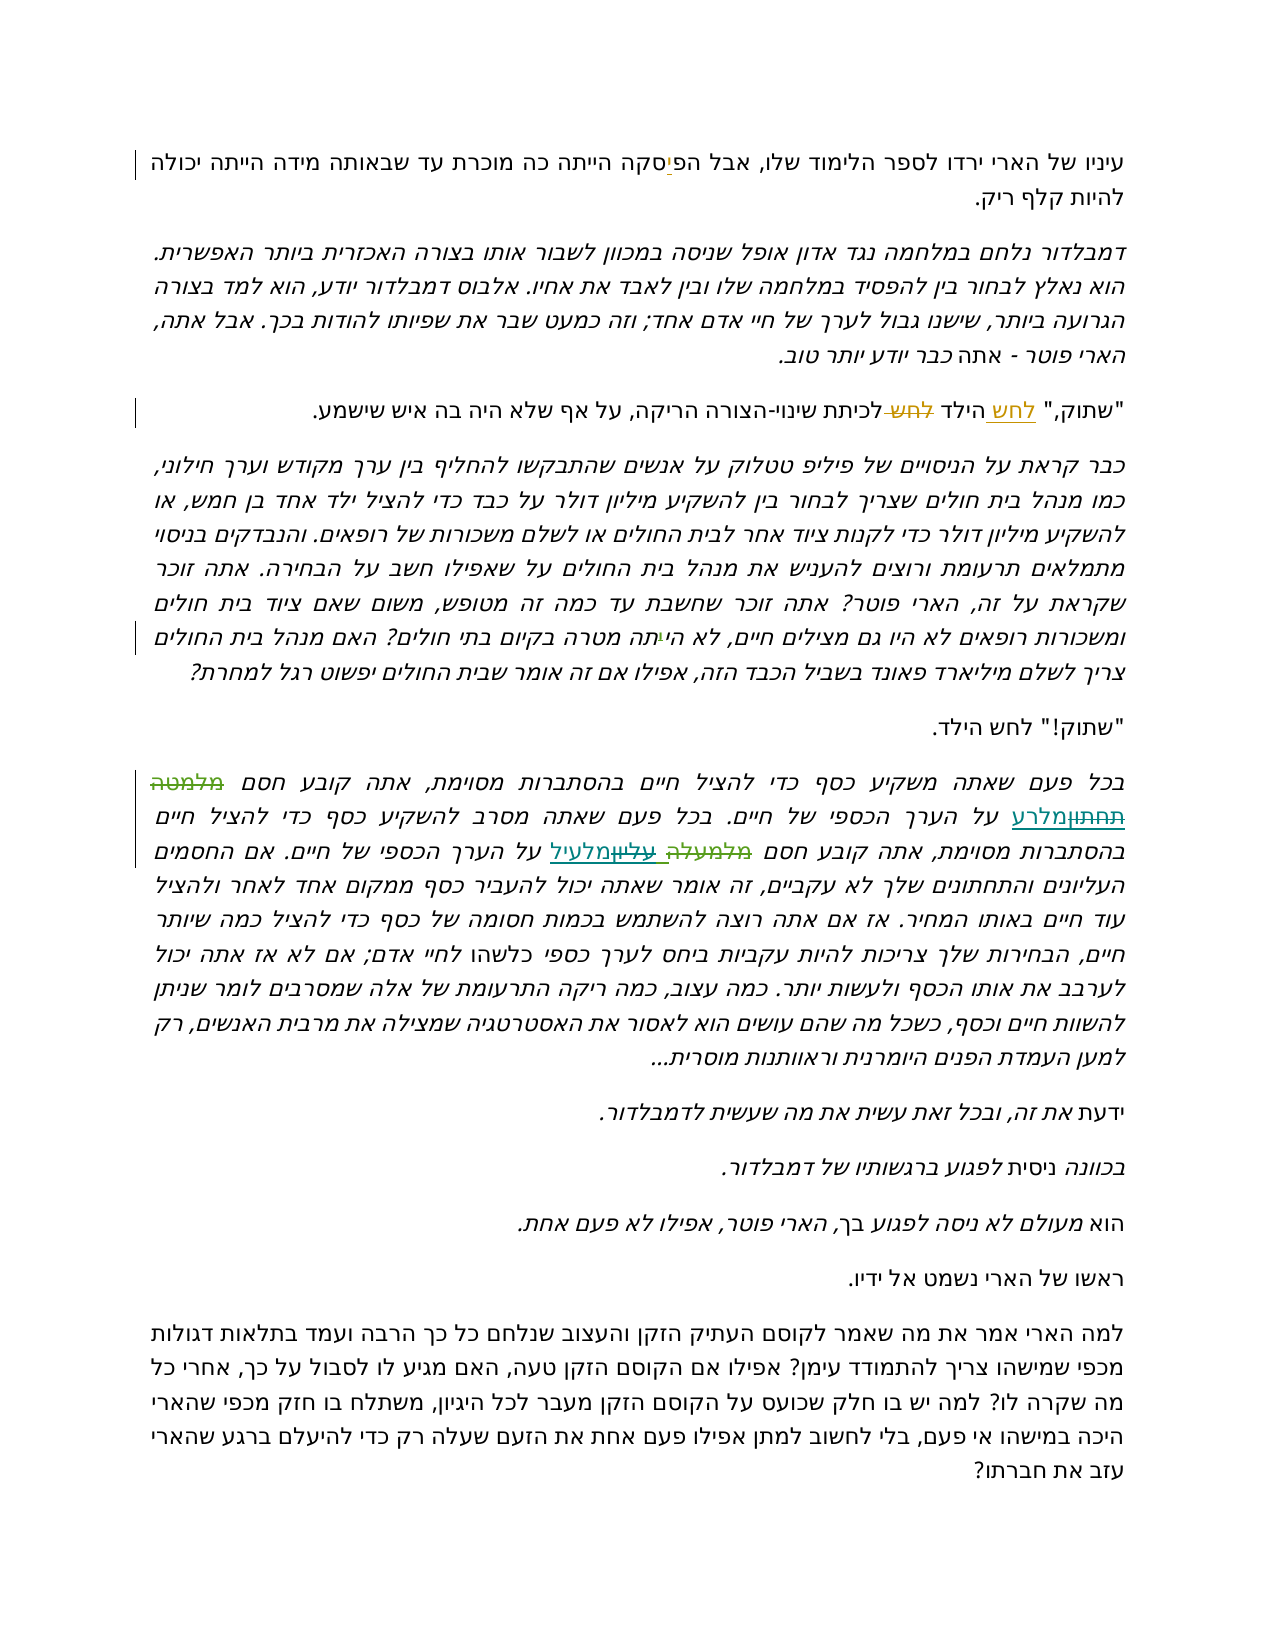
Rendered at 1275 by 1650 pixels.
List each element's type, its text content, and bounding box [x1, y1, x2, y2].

text בכוונה ניסית לפגוע ברגשותיו של דמבלדור. [150, 1155, 1125, 1185]
text ראשו של הארי נשמט אל ידיו. [150, 1266, 1125, 1296]
text כבר קראת על הניסויים של פיליפ טטלוק על אנשים שהתבקשו להחליף בין ערך מקודש וערך חילוני, כמו מנהל בית חולים שצריך לבחור בין להשקיע מיליון דולר על כבד כדי להציל ילד אחד בן חמש, או להשקיע מיליון דולר כדי לקנות ציוד אחר לבית החולים או לשלם משכורות של רופאים. והנבדקים בניסוי מתמלאים תרעומת ורוצים להעניש את מנהל בית החולים על שאפילו חשב על הבחירה. אתה זוכר שקראת על זה, הארי פוטר? אתה זוכר שחשבת עד כמה זה מטופש, משום שאם ציוד בית חולים ומשכורות רופאים לא היו גם מצילים חיים, לא היתה מטרה בקיום בתי חולים? האם מנהל בית החולים צריך לשלם מיליארד פאונד בשביל הכבד הזה, אפילו אם זה אומר שבית החולים יפשוט רגל למחרת? [150, 453, 1125, 689]
text עיניו של הארי ירדו לספר הלימוד שלו, אבל הפסקה הייתה כה מוכרת עד שבאותה מידה הייתה יכולה להיות קלף ריק. [150, 150, 1125, 214]
text למה הארי אמר את מה שאמר לקוסם העתיק הזקן והעצוב שנלחם כל כך הרבה ועמד בתלאות דגולות מכפי שמישהו צריך להתמודד עימן? אפילו אם הקוסם הזקן טעה, האם מגיע לו לסבול על כך, אחרי כל מה שקרה לו? למה יש בו חלק שכועס על הקוסם הזקן מעבר לכל היגיון, משתלח בו חזק מכפי שהארי היכה במישהו אי פעם, בלי לחשוב למתן אפילו פעם אחת את הזעם שעלה רק כדי להיעלם ברגע שהארי עזב את חברתו? [150, 1321, 1125, 1488]
text "שתוק," הילד לכיתת שינוי-הצורה הריקה, על אף שלא היה בה איש שישמע. [150, 398, 1125, 428]
text ידעת את זה, ובכל זאת עשית את מה שעשית לדמבלדור. [150, 1100, 1125, 1130]
text דמבלדור נלחם במלחמה נגד אדון אופל שניסה במכוון לשבור אותו בצורה האכזרית ביותר האפשרית. הוא נאלץ לבחור בין להפסיד במלחמה שלו ובין לאבד את אחיו. אלבוס דמבלדור יודע, הוא למד בצורה הגרועה ביותר, שישנו גבול לערך של חיי אדם אחד; וזה כמעט שבר את שפיותו להודות בכך. אבל אתה, הארי פוטר - אתה כבר יודע יותר טוב. [150, 239, 1125, 373]
text בכל פעם שאתה משקיע כסף כדי להציל חיים בהסתברות מסוימת, אתה קובע חסם על הערך הכספי של חיים. בכל פעם שאתה מסרב להשקיע כסף כדי להציל חיים בהסתברות מסוימת, אתה קובע חסם על הערך הכספי של חיים. אם החסמים העליונים והתחתונים שלך לא עקביים, זה אומר שאתה יכול להעביר כסף ממקום אחד לאחר ולהציל עוד חיים באותו המחיר. אז אם אתה רוצה להשתמש בכמות חסומה של כסף כדי להציל כמה שיותר חיים, הבחירות שלך צריכות להיות עקביות ביחס לערך כספי כלשהו לחיי אדם; אם לא אז אתה יכול לערבב את אותו הכסף ולעשות יותר. כמה עצוב, כמה ריקה התרעומת של אלה שמסרבים לומר שניתן להשוות חיים וכסף, כשכל מה שהם עושים הוא לאסור את האסטרטגיה שמצילה את מרבית האנשים, רק למען העמדת הפנים היומרנית וראוותנות מוסרית… [150, 770, 1125, 1075]
text הוא מעולם לא ניסה לפגוע בך, הארי פוטר, אפילו לא פעם אחת. [150, 1210, 1125, 1240]
text "שתוק!" לחש הילד. [150, 714, 1125, 744]
